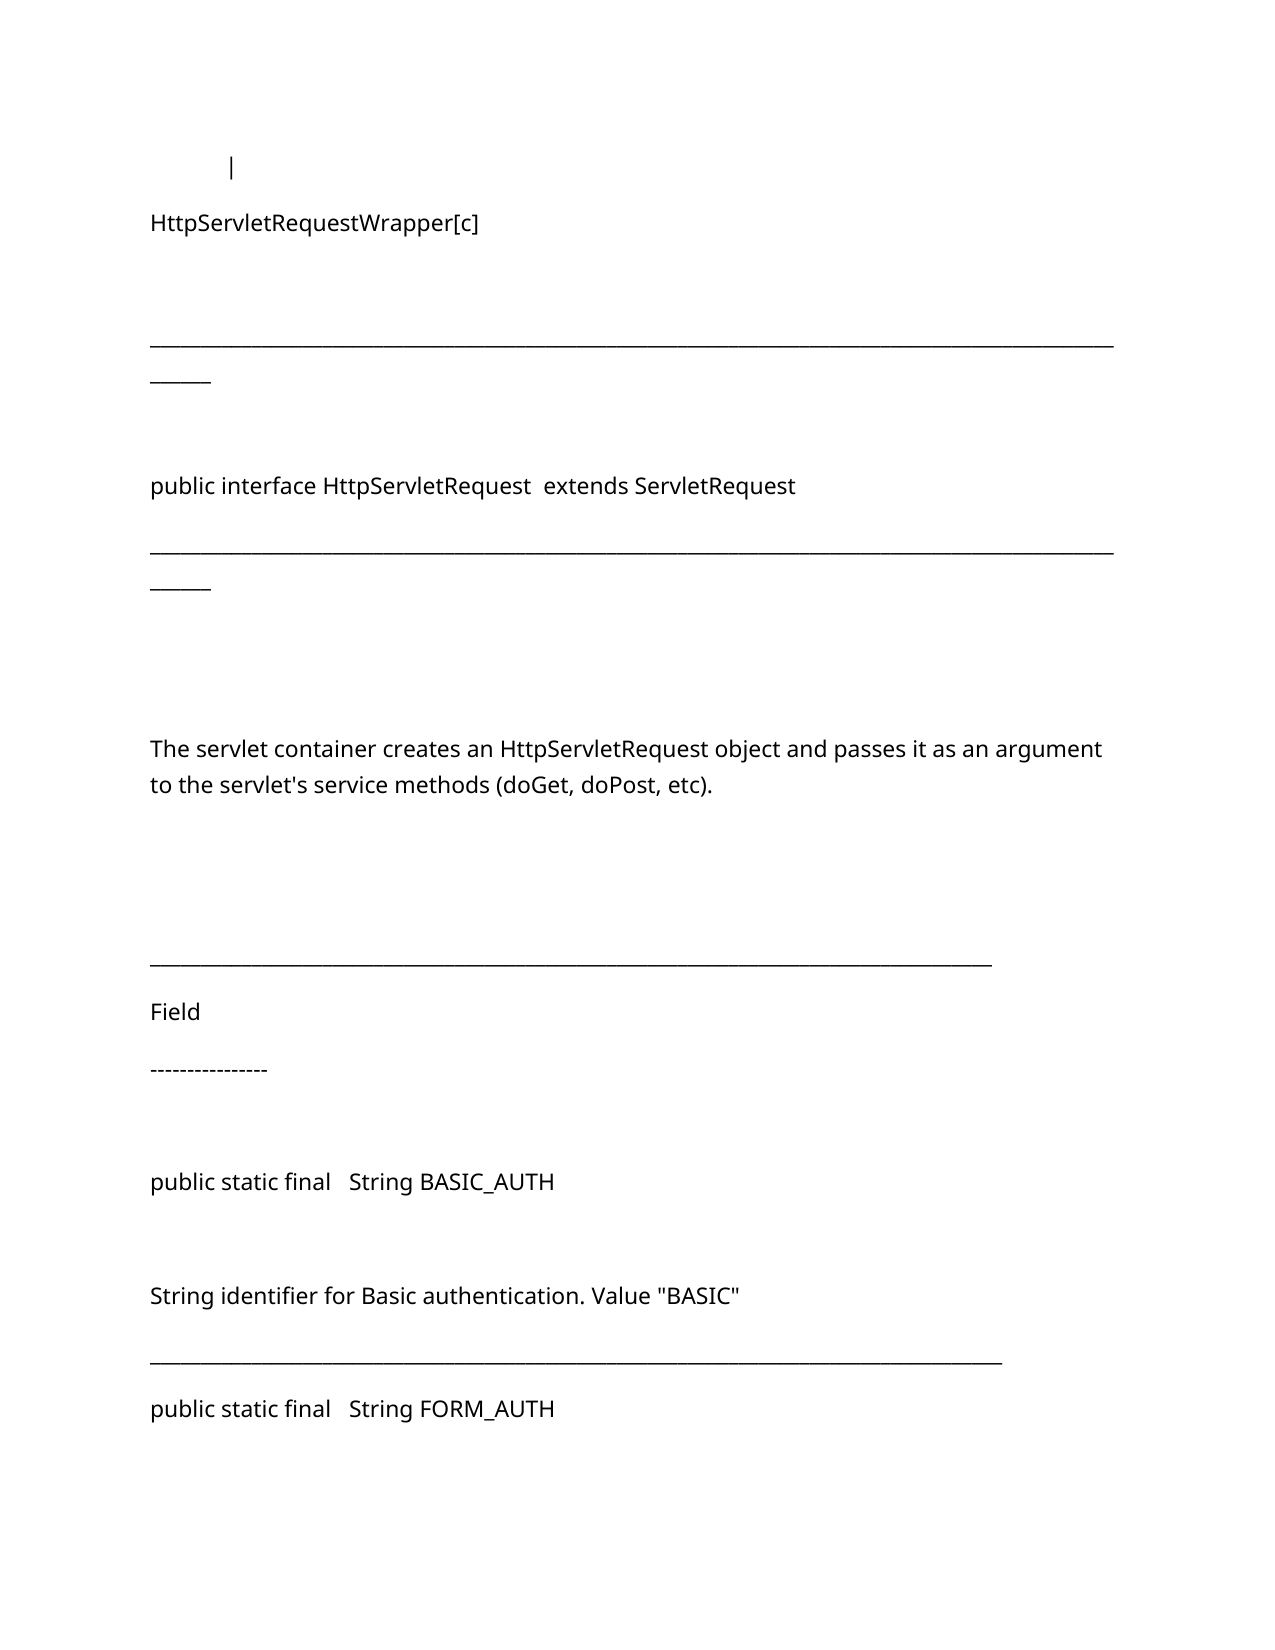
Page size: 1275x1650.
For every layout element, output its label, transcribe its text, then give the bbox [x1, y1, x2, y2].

text ____________________________________________________________________________________ [150, 1336, 1125, 1368]
text String identifier for Basic authentication. Value "BASIC" [150, 1280, 1125, 1311]
text public interface HttpServletRequest extends ServletRequest [150, 470, 1125, 501]
text _____________________________________________________________________________________________________ [150, 527, 1125, 594]
text HttpServletRequestWrapper[c] [150, 207, 1125, 238]
text ___________________________________________________________________________________ [150, 939, 1125, 970]
text ---------------- [150, 1053, 1125, 1084]
text public static final String FORM_AUTH [150, 1393, 1125, 1424]
text | [150, 150, 1125, 181]
text public static final String BASIC_AUTH [150, 1166, 1125, 1197]
text _____________________________________________________________________________________________________ [150, 320, 1125, 387]
text Field [150, 996, 1125, 1027]
text The servlet container creates an HttpServletRequest object and passes it as an argument to the servlet's service methods (doGet, doPost, etc). [150, 733, 1125, 800]
